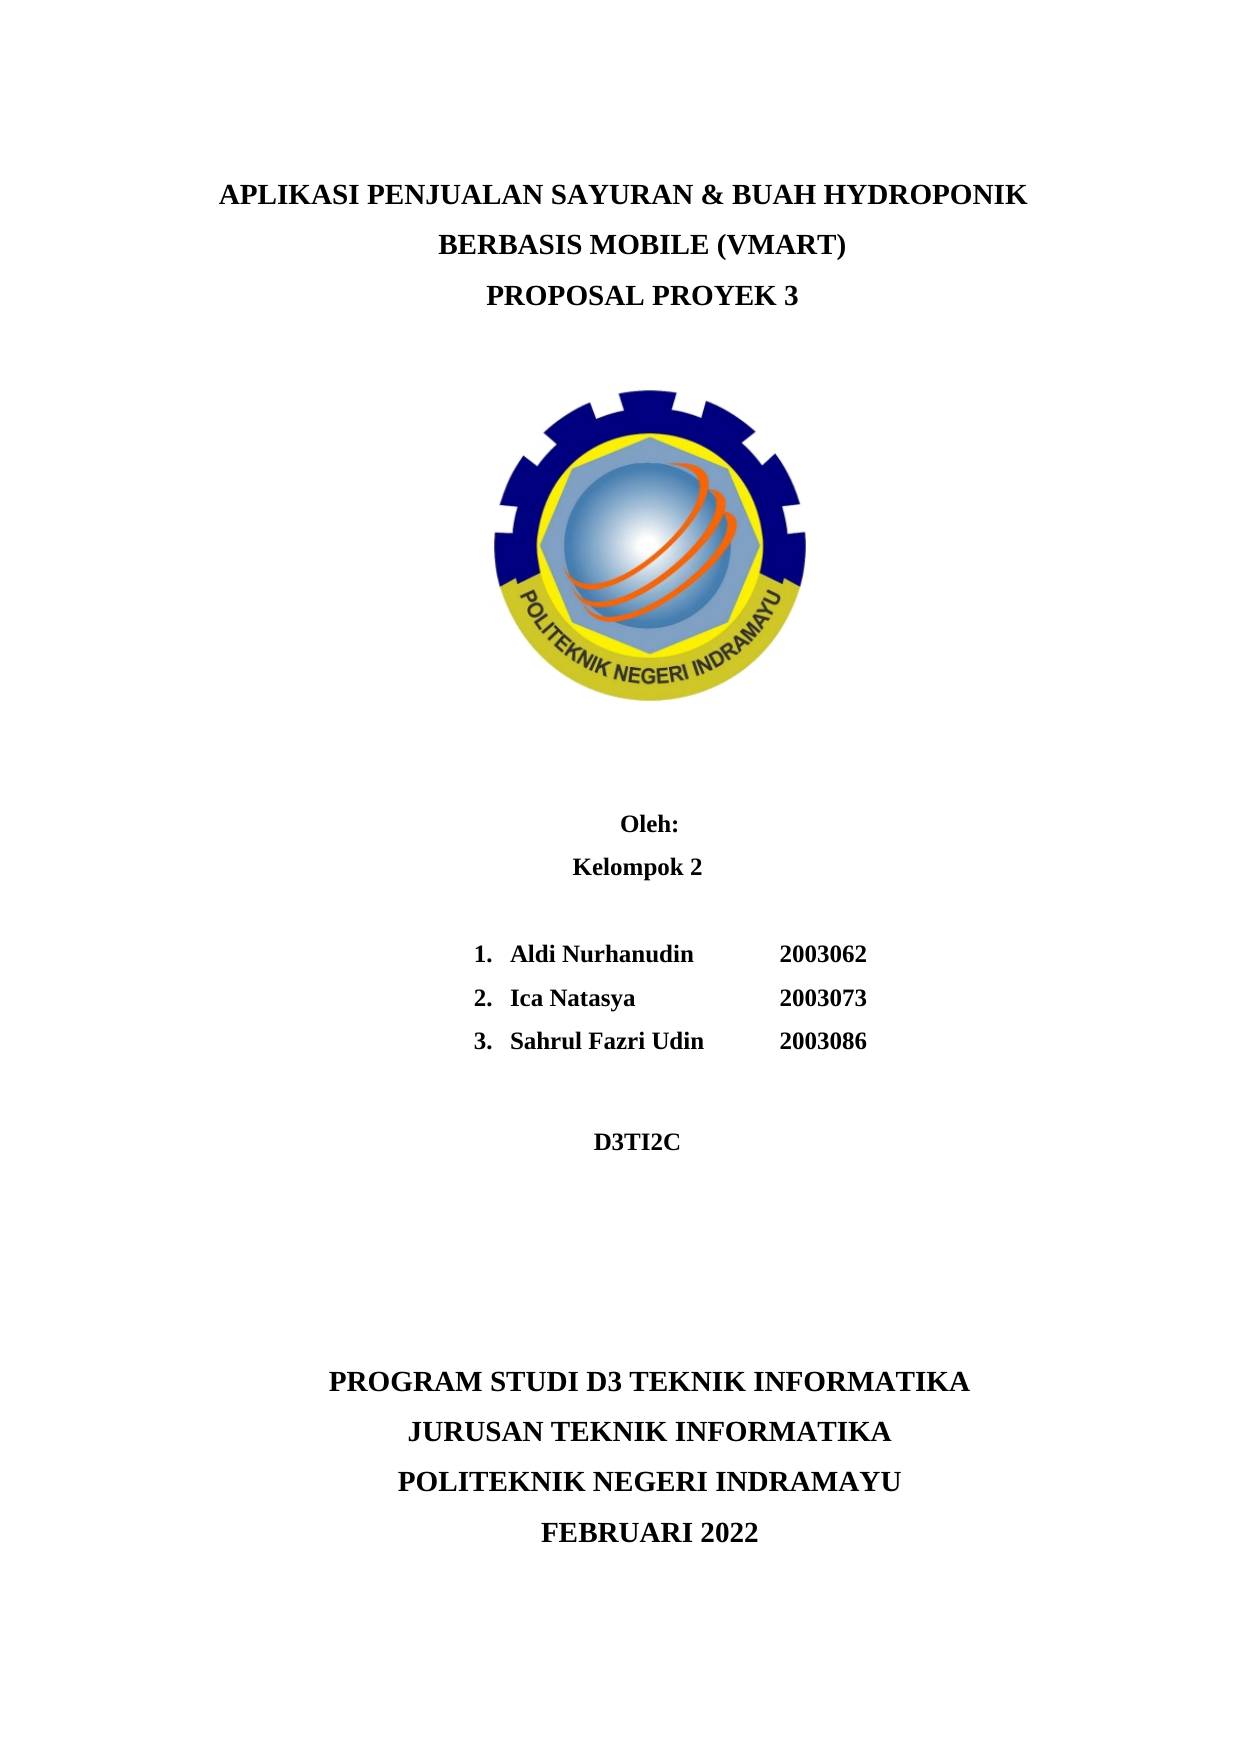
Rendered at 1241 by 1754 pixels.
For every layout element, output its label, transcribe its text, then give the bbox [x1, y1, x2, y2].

text FEBRUARI 2022 [236, 1515, 1063, 1548]
text Oleh: [236, 809, 1063, 838]
picture [487, 378, 812, 709]
table_cell 3. [453, 1025, 510, 1068]
table_cell Sahrul Fazri Udin [510, 1025, 739, 1068]
table_header 1. [453, 940, 510, 981]
table_cell 2003086 [739, 1025, 887, 1068]
table_cell Ica Natasya [510, 981, 739, 1025]
table_cell 2003073 [739, 981, 887, 1025]
table_cell 2. [453, 981, 510, 1025]
text JURUSAN TEKNIK INFORMATIKA POLITEKNIK NEGERI INDRAMAYU [236, 1414, 1063, 1498]
table_header Aldi Nurhanudin [510, 940, 739, 981]
text D3TI2C [236, 1127, 1038, 1156]
text Kelompok 2 [236, 852, 1038, 881]
table_header 2003062 [739, 940, 887, 981]
text PROGRAM STUDI D3 TEKNIK INFORMATIKA [236, 1364, 1063, 1397]
text PROPOSAL PROYEK 3 [221, 278, 1063, 311]
subtitle APLIKASI PENJUALAN SAYURAN & BUAH HYDROPONIK BERBASIS MOBILE (VMART) [184, 177, 1063, 261]
